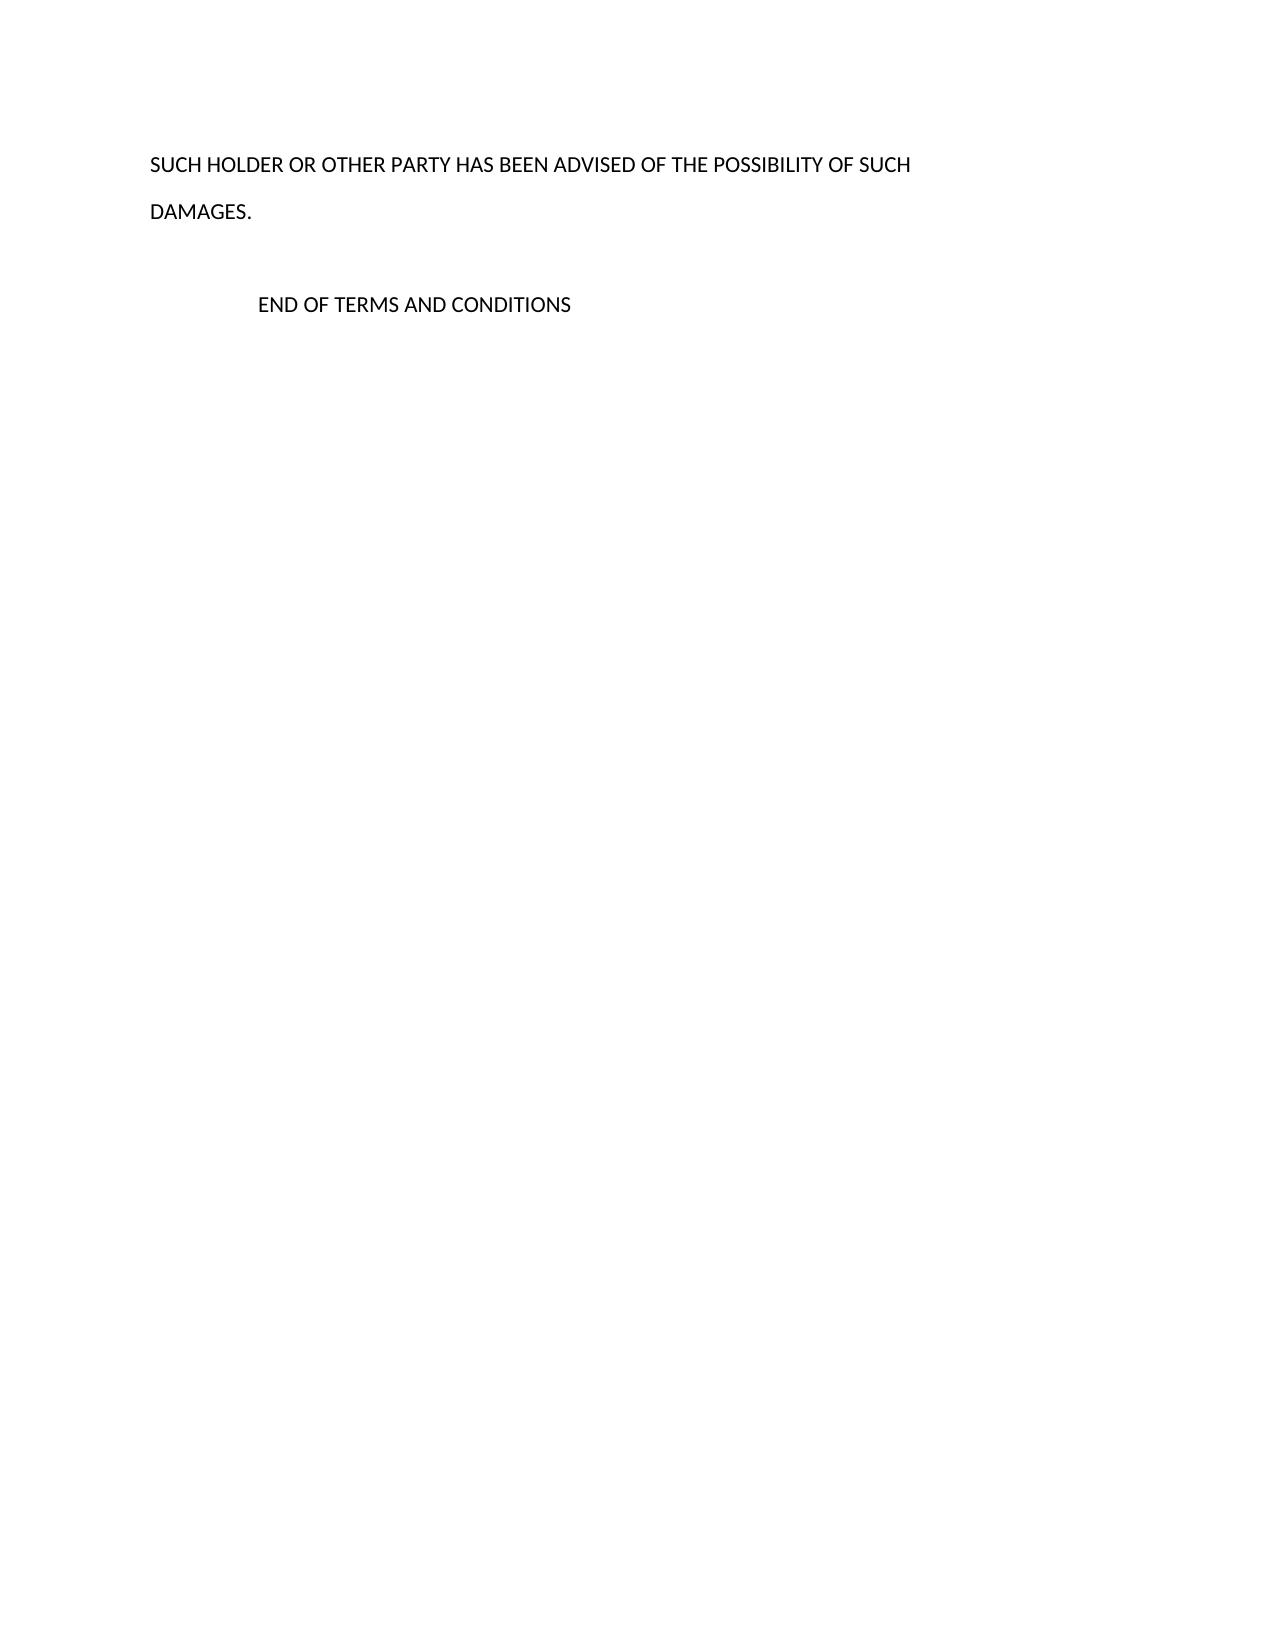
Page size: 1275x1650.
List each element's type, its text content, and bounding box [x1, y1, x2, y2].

text END OF TERMS AND CONDITIONS [150, 291, 1125, 319]
text SUCH HOLDER OR OTHER PARTY HAS BEEN ADVISED OF THE POSSIBILITY OF SUCH [150, 150, 1125, 178]
text DAMAGES. [150, 197, 1125, 225]
